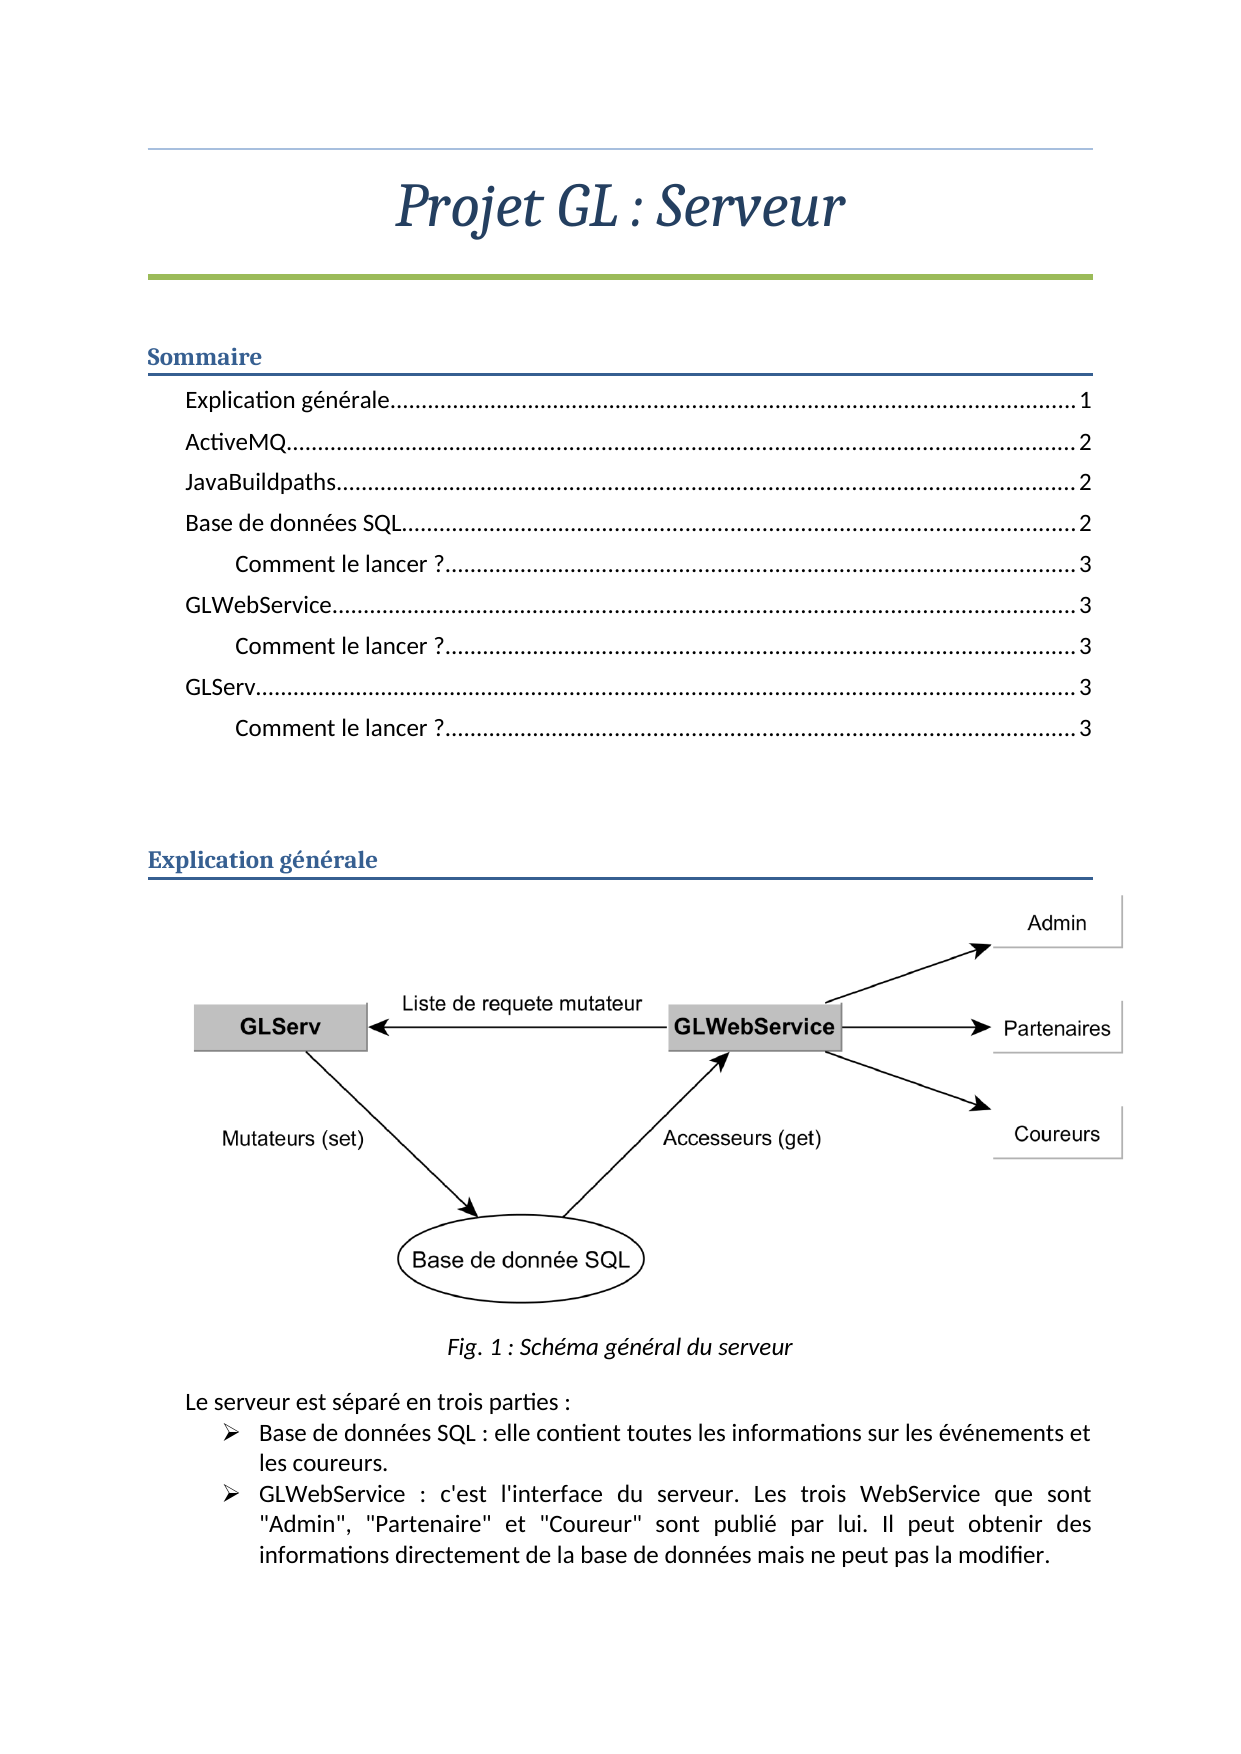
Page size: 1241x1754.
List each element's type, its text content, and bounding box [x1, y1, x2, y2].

text Le serveur est séparé en trois parties : [148, 1386, 1093, 1417]
list Base de données SQL : elle contient toutes les informations sur les événements et les coureurs. [221, 1417, 1093, 1478]
list GLWebService : c'est l'interface du serveur. Les trois WebService que sont "Admin", "Partenaire" et "Coureur" sont publié par lui. Il peut obtenir des informations directement de la base de données mais ne peut pas la modifier. [221, 1478, 1093, 1569]
subtitle Explication générale [148, 846, 1093, 877]
title Projet GL : Serveur [148, 150, 1093, 274]
picture [185, 888, 1130, 1310]
subtitle Fig. 1 : Schéma général du serveur [148, 1331, 1093, 1361]
